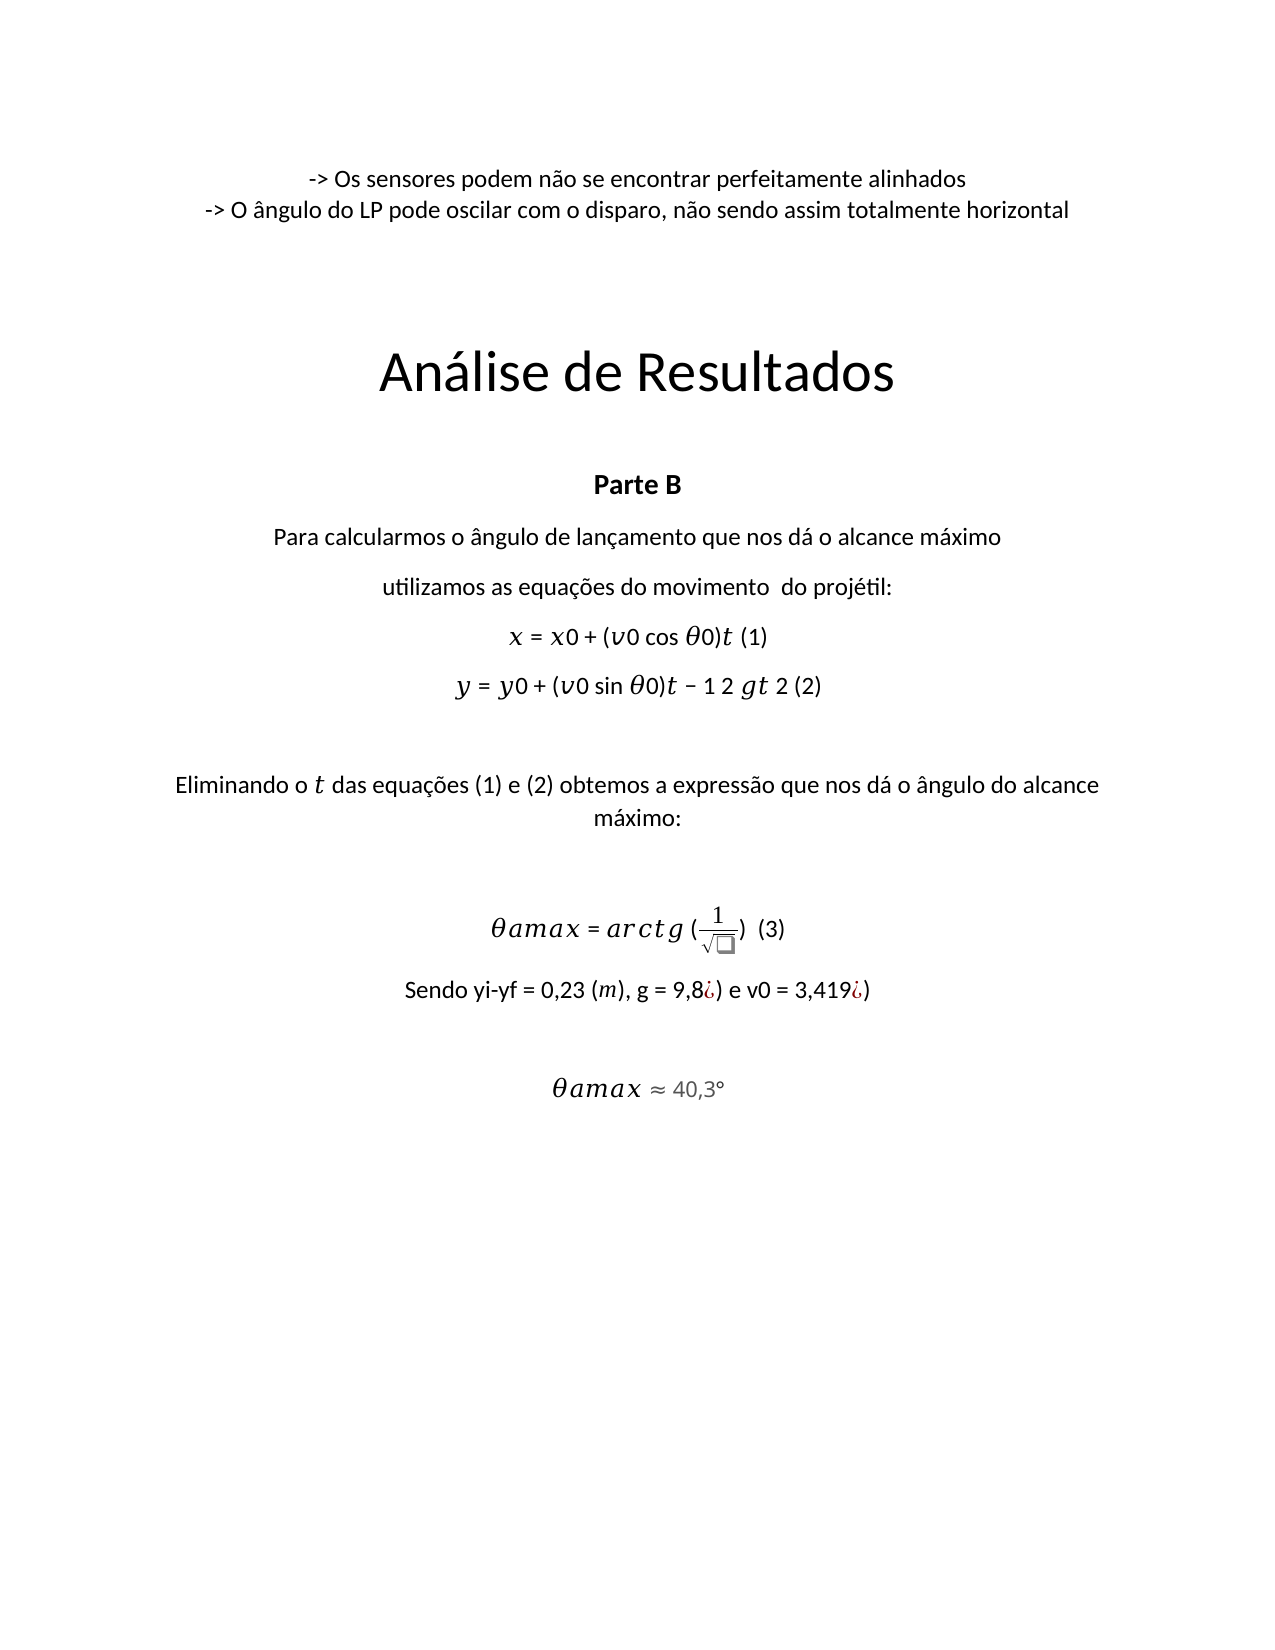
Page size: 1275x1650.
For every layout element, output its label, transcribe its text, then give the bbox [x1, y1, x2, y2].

text 𝑥 = 𝑥0 + (𝑣0 cos 𝜃0)𝑡 (1) [150, 621, 1125, 651]
text 𝑦 = 𝑦0 + (𝑣0 sin 𝜃0)𝑡 − 1 2 𝑔𝑡 2 (2) [150, 670, 1125, 701]
text Eliminando o 𝑡 das equações (1) e (2) obtemos a expressão que nos dá o ângulo do alcance máximo: [150, 769, 1125, 833]
text -> O ângulo do LP pode oscilar com o disparo, não sendo assim totalmente horizontal [150, 194, 1125, 224]
text 𝜃𝑎𝑚𝑎𝑥 = 𝑎𝑟𝑐𝑡𝑔 () (3) [150, 901, 1125, 955]
text utilizamos as equações do movimento do projétil: [150, 571, 1125, 602]
text 𝜃𝑎𝑚𝑎𝑥 ≈ 40,3° [150, 1073, 1125, 1104]
text Para calcularmos o ângulo de lançamento que nos dá o alcance máximo [150, 521, 1125, 552]
text Parte B [150, 466, 1125, 502]
title Análise de Resultados [150, 334, 1125, 406]
text Sendo yi-yf = 0,23 (), g = 9,8) e v0 = 3,419) [150, 974, 1125, 1005]
text -> Os sensores podem não se encontrar perfeitamente alinhados [150, 163, 1125, 194]
